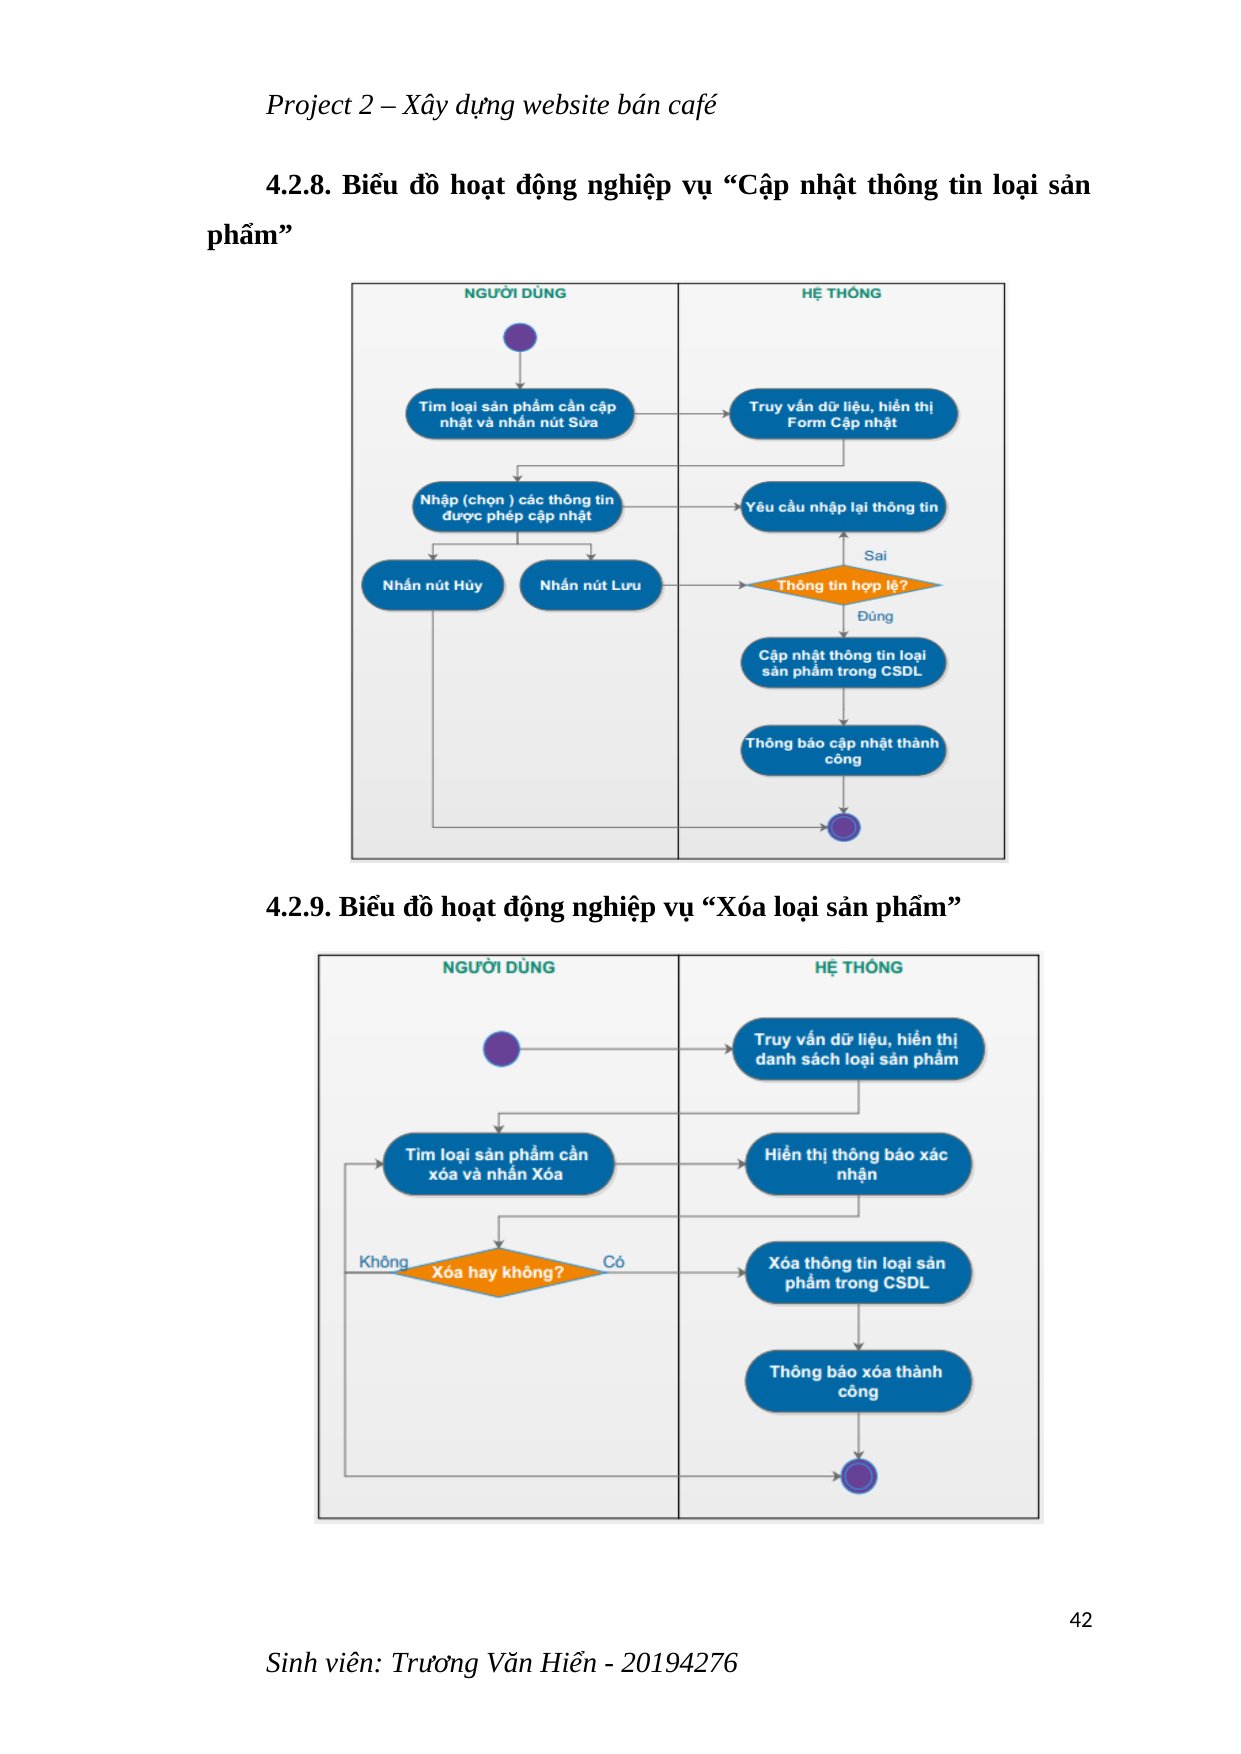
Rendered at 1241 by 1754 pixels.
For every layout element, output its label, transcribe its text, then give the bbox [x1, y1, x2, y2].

picture [349, 280, 1009, 863]
subtitle 4.2.8. Biểu đồ hoạt động nghiệp vụ “Cập nhật thông tin loại sản phẩm” [207, 167, 1092, 251]
subtitle 4.2.9. Biểu đồ hoạt động nghiệp vụ “Xóa loại sản phẩm” [207, 889, 1092, 923]
picture [314, 951, 1045, 1524]
